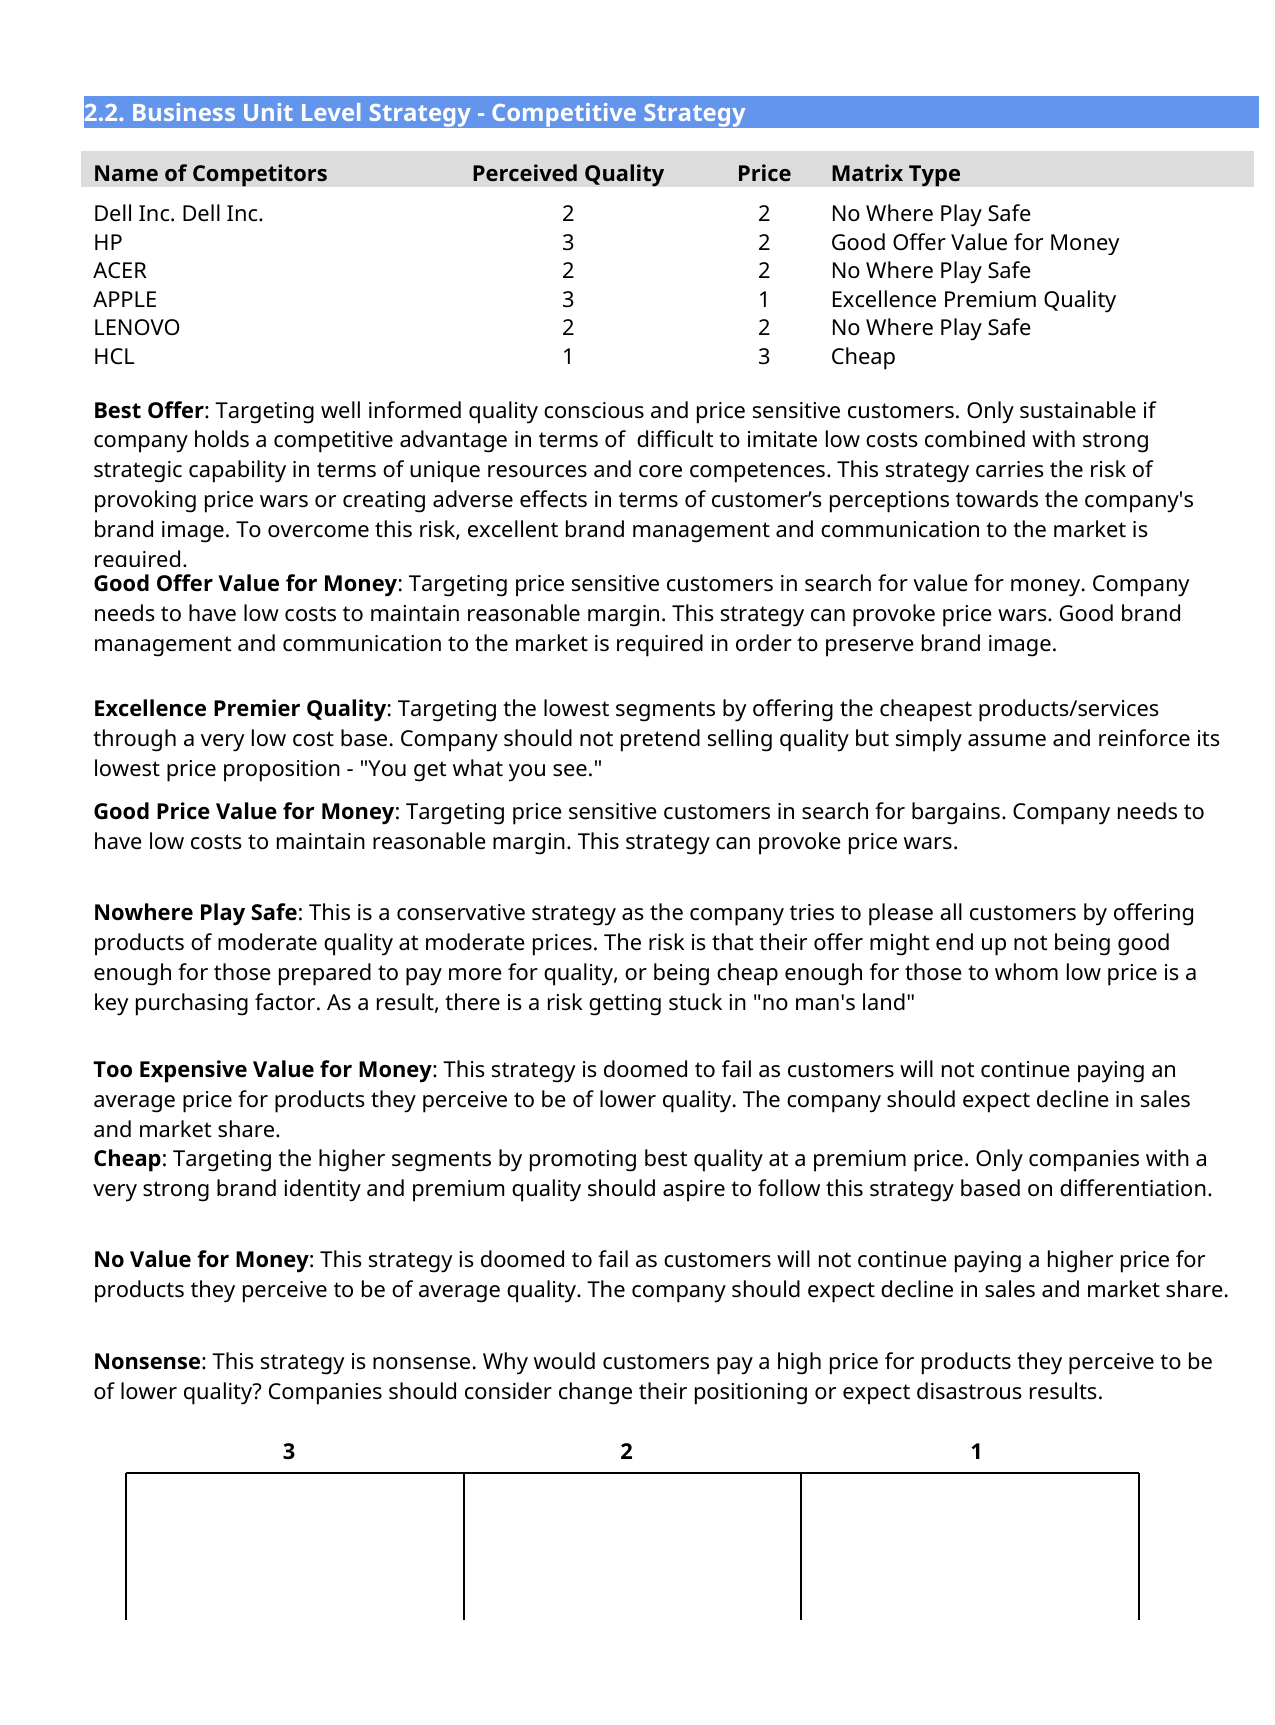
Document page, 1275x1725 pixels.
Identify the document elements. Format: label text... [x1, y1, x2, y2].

text Cheap [831, 341, 1243, 370]
text HCL [93, 341, 427, 370]
text Excellence Premier Quality: Targeting the lowest segments by offering the cheapest products/services through a very low cost base. Company should not pretend selling quality but simply assume and reinforce its lowest price proposition - "You get what you see." [93, 693, 1231, 782]
text 3 [443, 226, 693, 255]
text ACER [93, 255, 427, 284]
text 2.2. Business Unit Level Strategy - Competitive Strategy [84, 96, 1259, 128]
text APPLE [93, 284, 427, 312]
text 2 [443, 312, 693, 341]
text No Where Play Safe [831, 312, 1243, 341]
text 3 [443, 284, 693, 312]
text Cheap: Targeting the higher segments by promoting best quality at a premium price. Only companies with a very strong brand identity and premium quality should aspire to follow this strategy based on differentiation. [93, 1143, 1231, 1203]
text Price [718, 158, 810, 187]
text Dell Inc. Dell Inc. [93, 198, 427, 226]
text 2 [718, 198, 810, 226]
text Matrix Type [831, 158, 1043, 187]
text 1 [443, 341, 693, 370]
text 1 [951, 1436, 1001, 1461]
text Perceived Quality [443, 158, 693, 187]
text No Where Play Safe [831, 255, 1243, 284]
text 2 [601, 1436, 651, 1461]
text Best Offer: Targeting well informed quality conscious and price sensitive customers. Only sustainable if company holds a competitive advantage in terms of difficult to imitate low costs combined with strong strategic capability in terms of unique resources and core competences. This strategy carries the risk of provoking price wars or creating adverse effects in terms of customer’s perceptions towards the company's brand image. To overcome this risk, excellent brand management and communication to the market is required. [93, 395, 1231, 566]
text Good Offer Value for Money: Targeting price sensitive customers in search for value for money. Company needs to have low costs to maintain reasonable margin. This strategy can provoke price wars. Good brand management and communication to the market is required in order to preserve brand image. [93, 568, 1231, 657]
text Nowhere Play Safe: This is a conservative strategy as the company tries to please all customers by offering products of moderate quality at moderate prices. The risk is that their offer might end up not being good enough for those prepared to pay more for quality, or being cheap enough for those to whom low price is a key purchasing factor. As a result, there is a risk getting stuck in "no man's land" [93, 897, 1231, 1016]
text 2 [718, 312, 810, 341]
text 2 [718, 255, 810, 284]
text 2 [443, 198, 693, 226]
text Good Price Value for Money: Targeting price sensitive customers in search for bargains. Company needs to have low costs to maintain reasonable margin. This strategy can provoke price wars. [93, 796, 1231, 856]
text No Value for Money: This strategy is doomed to fail as customers will not continue paying a higher price for products they perceive to be of average quality. The company should expect decline in sales and market share. [93, 1244, 1231, 1304]
text 3 [718, 341, 810, 370]
text 3 [264, 1436, 314, 1461]
text Excellence Premium Quality [831, 284, 1243, 312]
text Good Offer Value for Money [831, 226, 1243, 255]
text Too Expensive Value for Money: This strategy is doomed to fail as customers will not continue paying an average price for products they perceive to be of lower quality. The company should expect decline in sales and market share. [93, 1054, 1231, 1143]
text LENOVO [93, 312, 427, 341]
text 2 [443, 255, 693, 284]
text 2 [718, 226, 810, 255]
text 1 [718, 284, 810, 312]
text Nonsense: This strategy is nonsense. Why would customers pay a high price for products they perceive to be of lower quality? Companies should consider change their positioning or expect disastrous results. [93, 1346, 1231, 1406]
text HP [93, 226, 427, 255]
text No Where Play Safe [831, 198, 1243, 226]
text Name of Competitors [93, 158, 427, 187]
